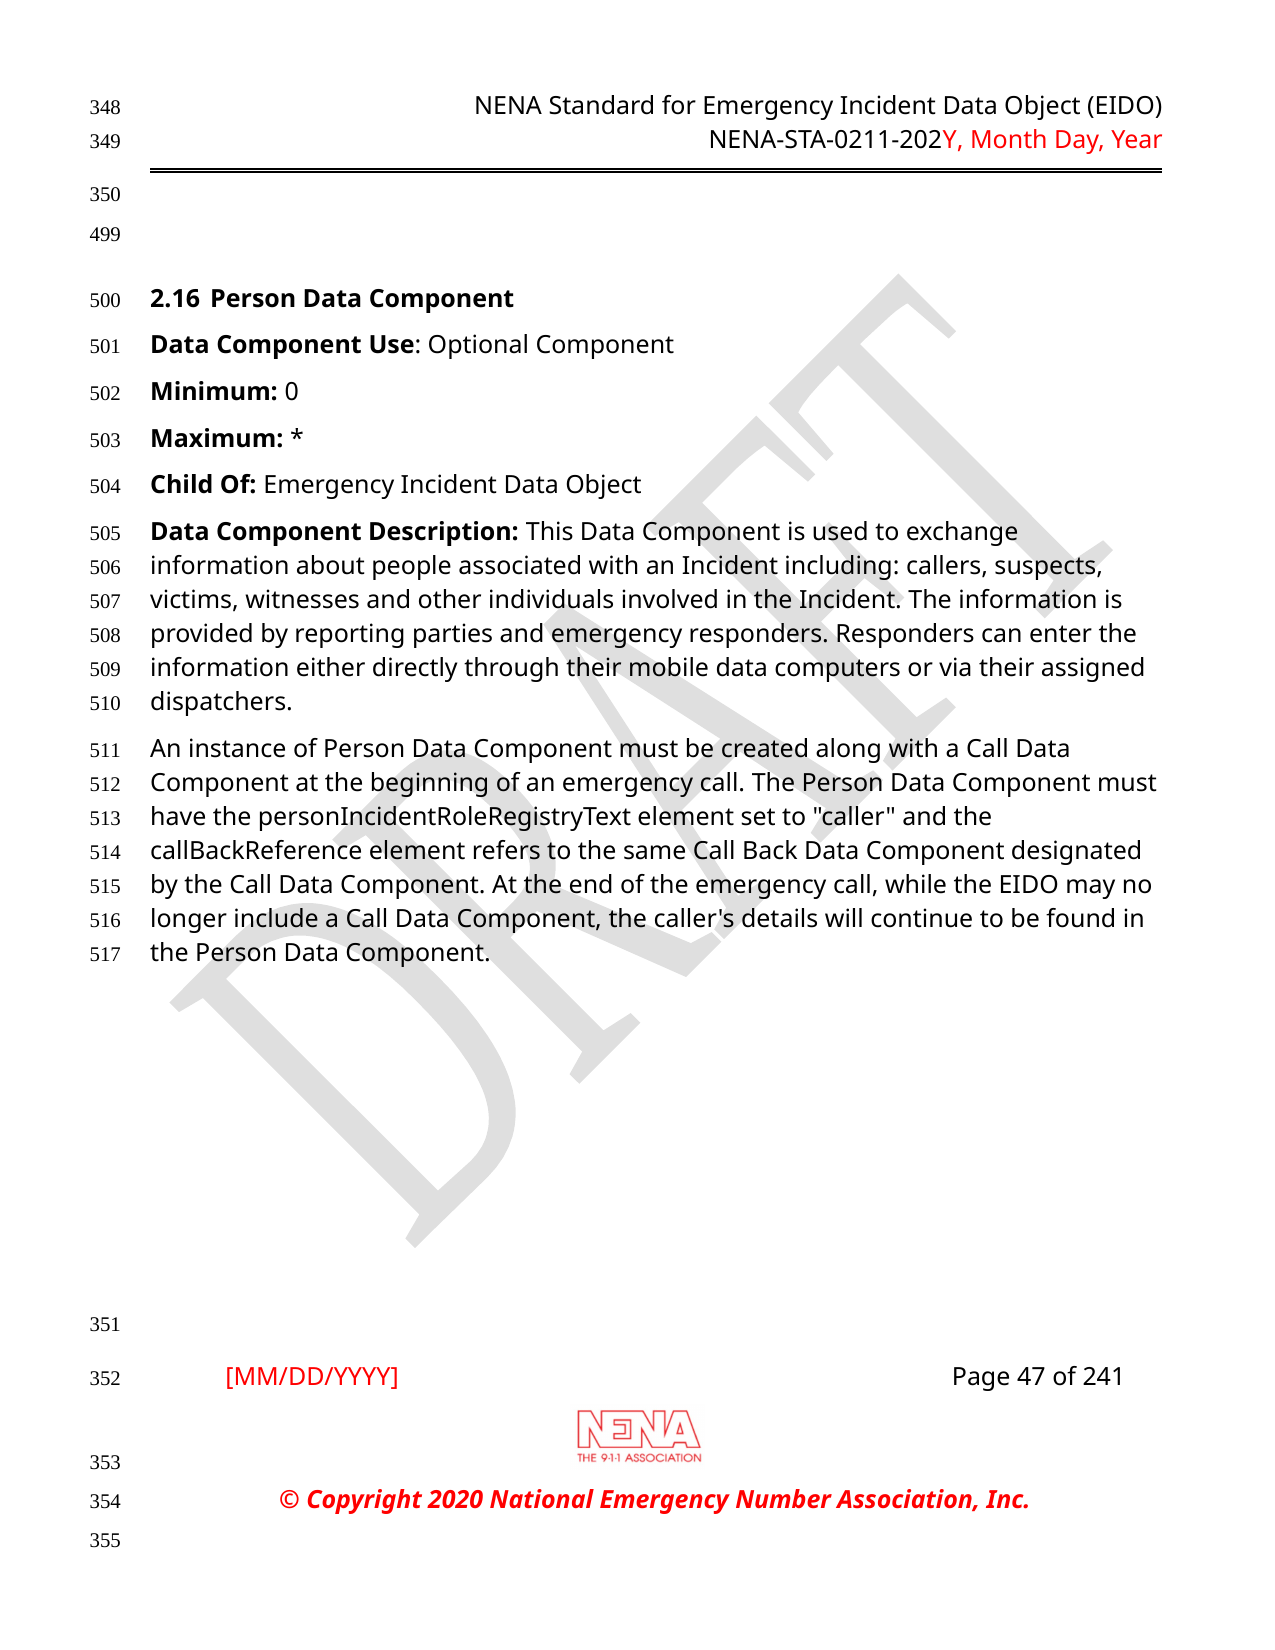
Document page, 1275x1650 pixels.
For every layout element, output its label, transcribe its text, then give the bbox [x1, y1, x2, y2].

text Maximum: * [150, 420, 1162, 454]
text Data Component Description: This Data Component is used to exchange information about people associated with an Incident including: callers, suspects, victims, witnesses and other individuals involved in the Incident. The information is provided by reporting parties and emergency responders. Responders can enter the information either directly through their mobile data computers or via their assigned dispatchers. [150, 513, 1162, 718]
text Data Component Use: Optional Component [150, 327, 1162, 361]
subtitle Person Data Component [150, 281, 1162, 314]
picture [569, 1404, 706, 1470]
text Minimum: 0 [150, 374, 1162, 408]
text An instance of Person Data Component must be created along with a Call Data Component at the beginning of an emergency call. The Person Data Component must have the personIncidentRoleRegistryText element set to "caller" and the callBackReference element refers to the same Call Back Data Component designated by the Call Data Component. At the end of the emergency call, while the EIDO may no longer include a Call Data Component, the caller's details will continue to be found in the Person Data Component. [150, 730, 1162, 969]
text Child Of: Emergency Incident Data Object [150, 467, 1162, 501]
